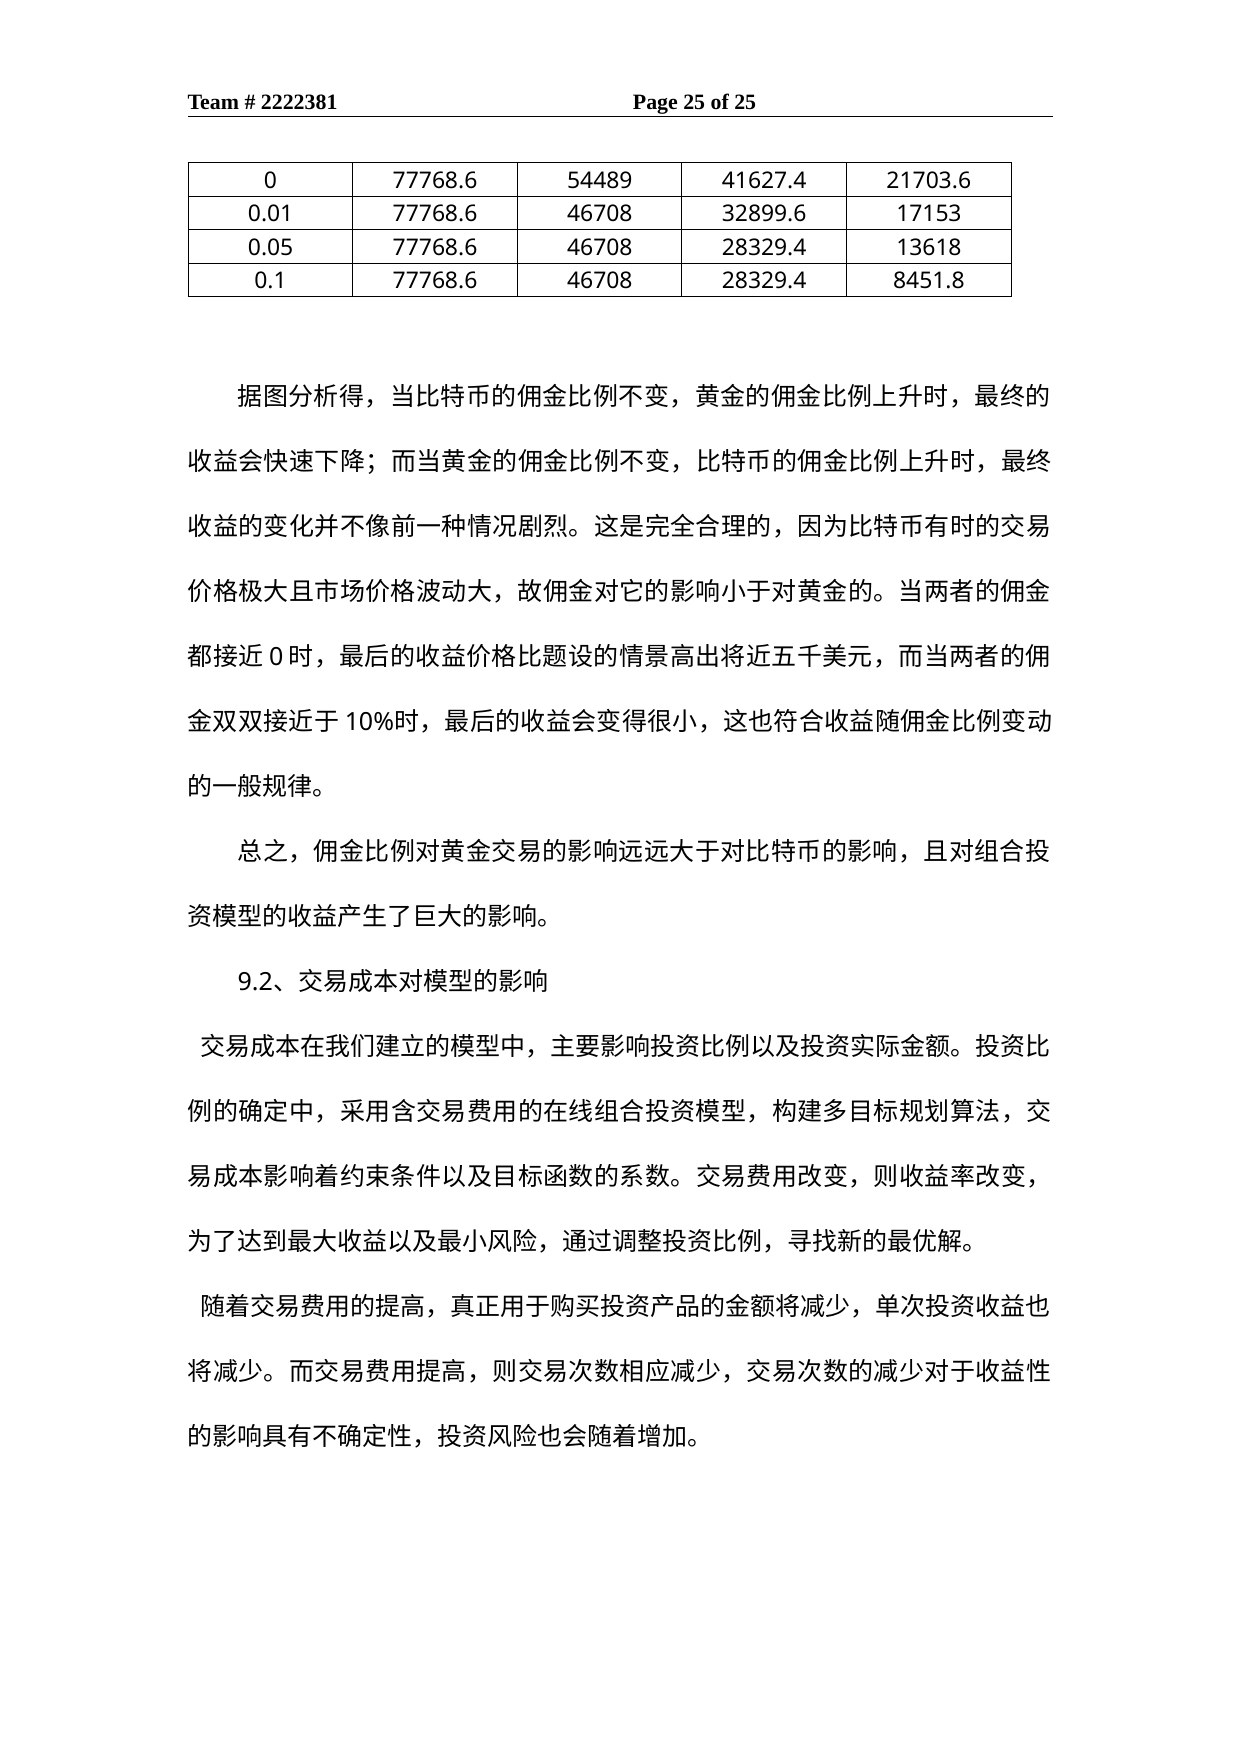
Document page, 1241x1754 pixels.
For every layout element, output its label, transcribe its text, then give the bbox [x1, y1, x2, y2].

table_cell 21703.6 [847, 163, 1011, 196]
table_cell 46708 [518, 264, 681, 296]
table_cell 32899.6 [682, 197, 846, 229]
table_cell 46708 [518, 197, 681, 229]
table_cell 28329.4 [682, 264, 846, 296]
table_cell 13618 [847, 230, 1011, 263]
text 随着交易费用的提高，真正用于购买投资产品的金额将减少，单次投资收益也将减少。而交易费用提高，则交易次数相应减少，交易次数的减少对于收益性的影响具有不确定性，投资风险也会随着增加。 [187, 1272, 1053, 1467]
text 据图分析得，当比特币的佣金比例不变，黄金的佣金比例上升时，最终的收益会快速下降；而当黄金的佣金比例不变，比特币的佣金比例上升时，最终收益的变化并不像前一种情况剧烈。这是完全合理的，因为比特币有时的交易价格极大且市场价格波动大，故佣金对它的影响小于对黄金的。当两者的佣金都接近0时，最后的收益价格比题设的情景高出将近五千美元，而当两者的佣金双双接近于10%时，最后的收益会变得很小，这也符合收益随佣金比例变动的一般规律。 [187, 362, 1053, 817]
table_cell 46708 [518, 230, 681, 263]
table_cell 8451.8 [847, 264, 1011, 296]
table_cell 41627.4 [682, 163, 846, 196]
table_cell 77768.6 [353, 264, 517, 296]
table_cell 0 [189, 163, 352, 196]
table_cell 77768.6 [353, 230, 517, 263]
text 9.2、交易成本对模型的影响 [187, 947, 1053, 1012]
table_cell 0.1 [189, 264, 352, 296]
table_cell 0.05 [189, 230, 352, 263]
table_cell 17153 [847, 197, 1011, 229]
text 总之，佣金比例对黄金交易的影响远远大于对比特币的影响，且对组合投资模型的收益产生了巨大的影响。 [187, 817, 1053, 947]
table_cell 77768.6 [353, 197, 517, 229]
text 交易成本在我们建立的模型中，主要影响投资比例以及投资实际金额。投资比例的确定中，采用含交易费用的在线组合投资模型，构建多目标规划算法，交易成本影响着约束条件以及目标函数的系数。交易费用改变，则收益率改变，为了达到最大收益以及最小风险，通过调整投资比例，寻找新的最优解。 [187, 1012, 1053, 1272]
table_cell 54489 [518, 163, 681, 196]
table_cell 0.01 [189, 197, 352, 229]
table_cell 28329.4 [682, 230, 846, 263]
table_cell 77768.6 [353, 163, 517, 196]
